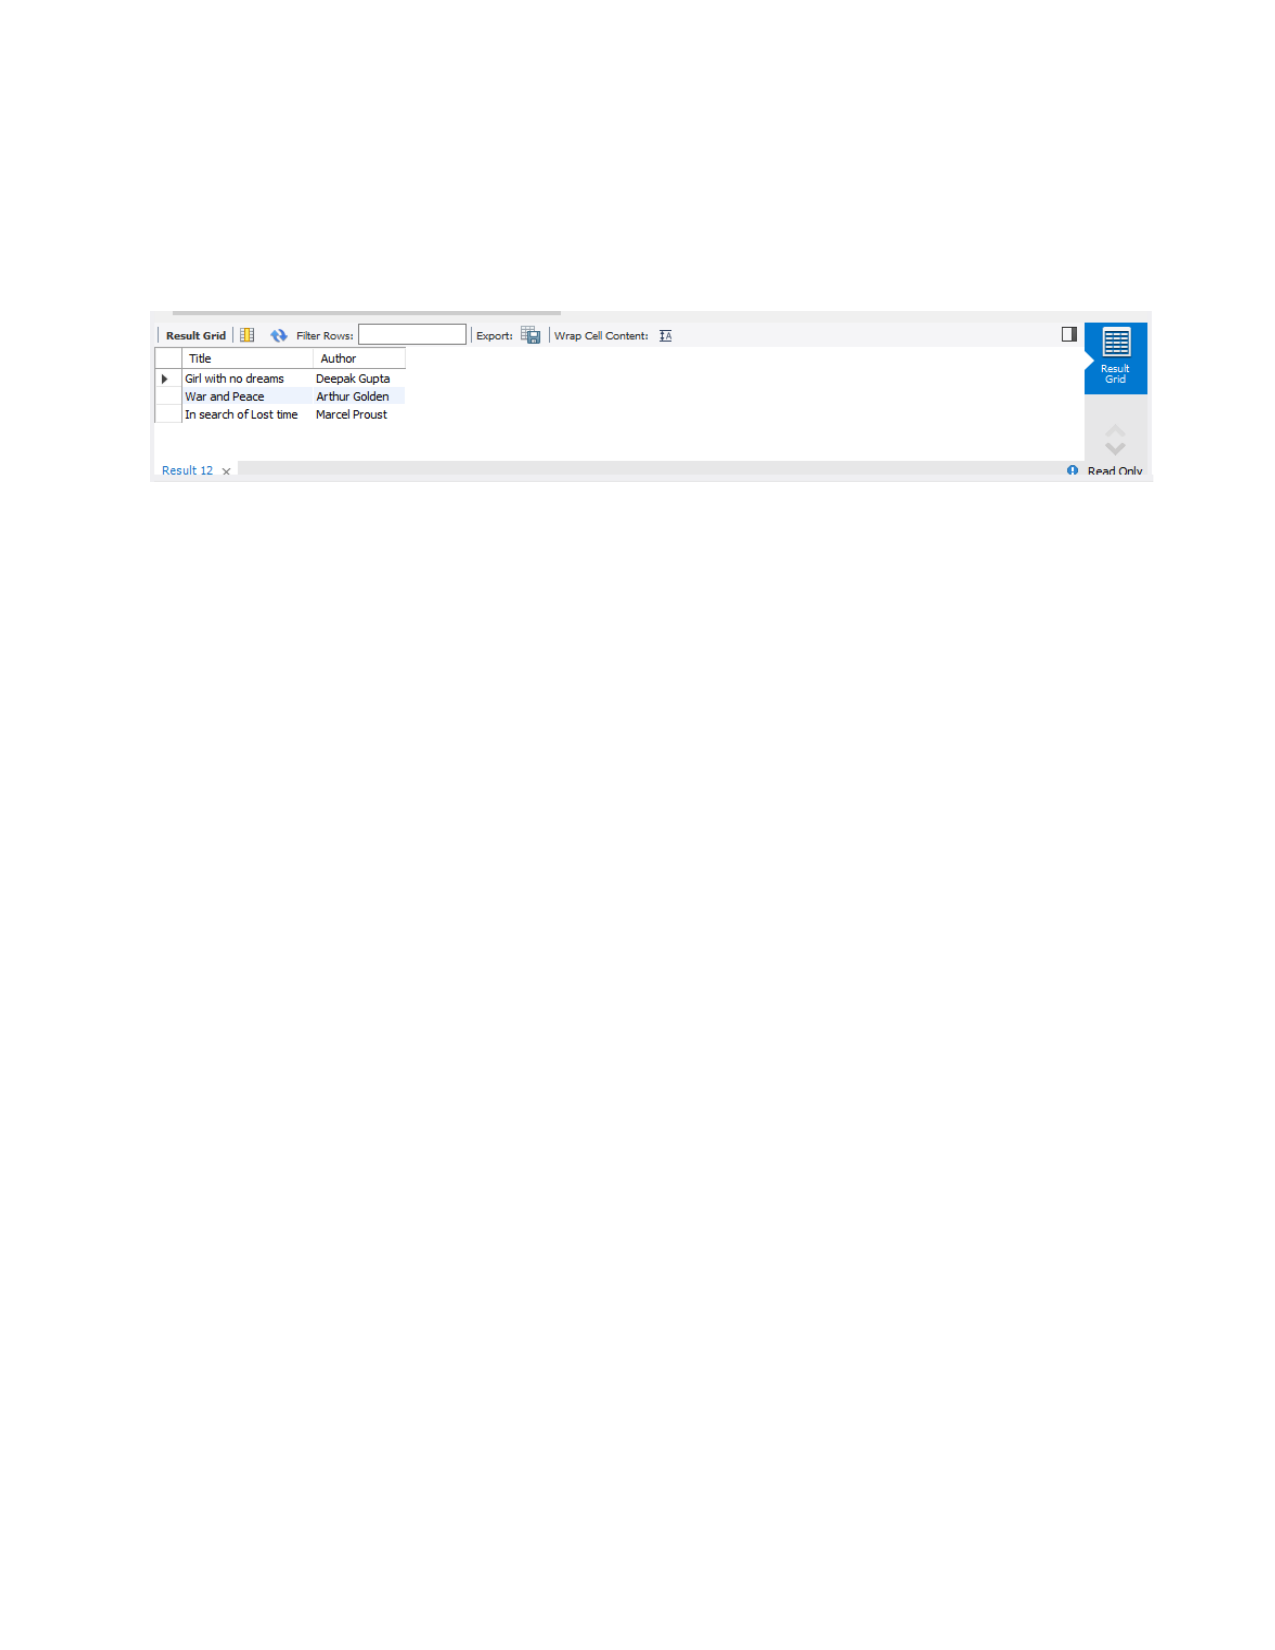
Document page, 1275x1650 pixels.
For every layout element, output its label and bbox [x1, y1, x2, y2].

picture [150, 311, 1154, 482]
